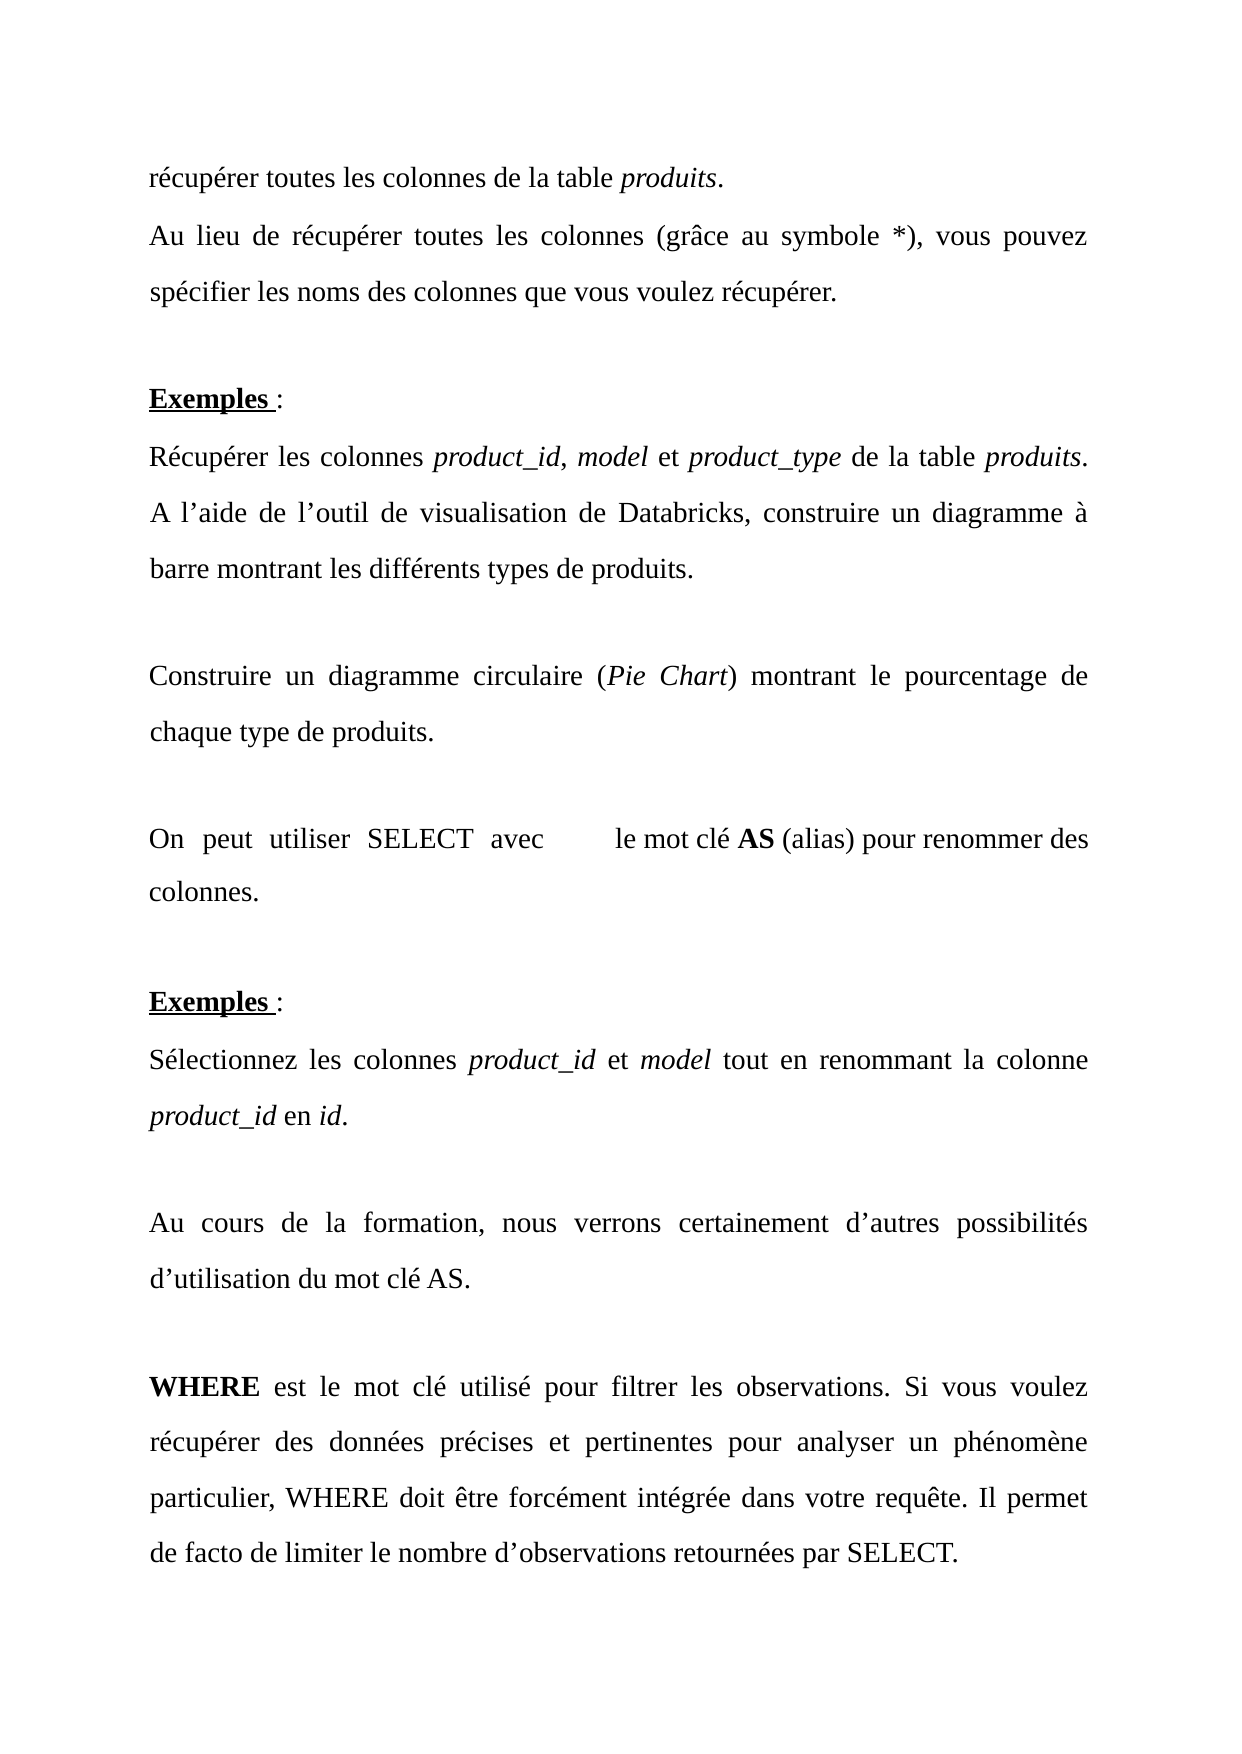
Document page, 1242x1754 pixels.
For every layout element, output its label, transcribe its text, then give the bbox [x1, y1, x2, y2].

text Au lieu de récupérer toutes les colonnes (grâce au symbole *), vous pouvez spécifier les noms des colonnes que vous voulez récupérer. [148, 218, 1089, 307]
text WHERE est le mot clé utilisé pour filtrer les observations. Si vous voulez récupérer des données précises et pertinentes pour analyser un phénomène particulier, WHERE doit être forcément intégrée dans votre requête. Il permet de facto de limiter le nombre d’observations retournées par SELECT. [148, 1369, 1089, 1569]
text colonnes. [148, 874, 1089, 908]
text Sélectionnez les colonnes product_id et model tout en renommant la colonne product_id en id. [148, 1042, 1089, 1132]
text Récupérer les colonnes product_id, model et product_type de la table produits. A l’aide de l’outil de visualisation de Databricks, construire un diagramme à barre montrant les différents types de produits. [148, 439, 1089, 584]
text On peut utiliser SELECT avec le mot clé AS (alias) pour renommer des [148, 821, 1089, 855]
text Construire un diagramme circulaire (Pie Chart) montrant le pourcentage de chaque type de produits. [148, 658, 1089, 747]
text récupérer toutes les colonnes de la table produits. [148, 160, 1089, 194]
text Au cours de la formation, nous verrons certainement d’autres possibilités d’utilisation du mot clé AS. [148, 1206, 1089, 1295]
text Exemples : [148, 381, 1089, 415]
text Exemples : [148, 984, 1089, 1018]
